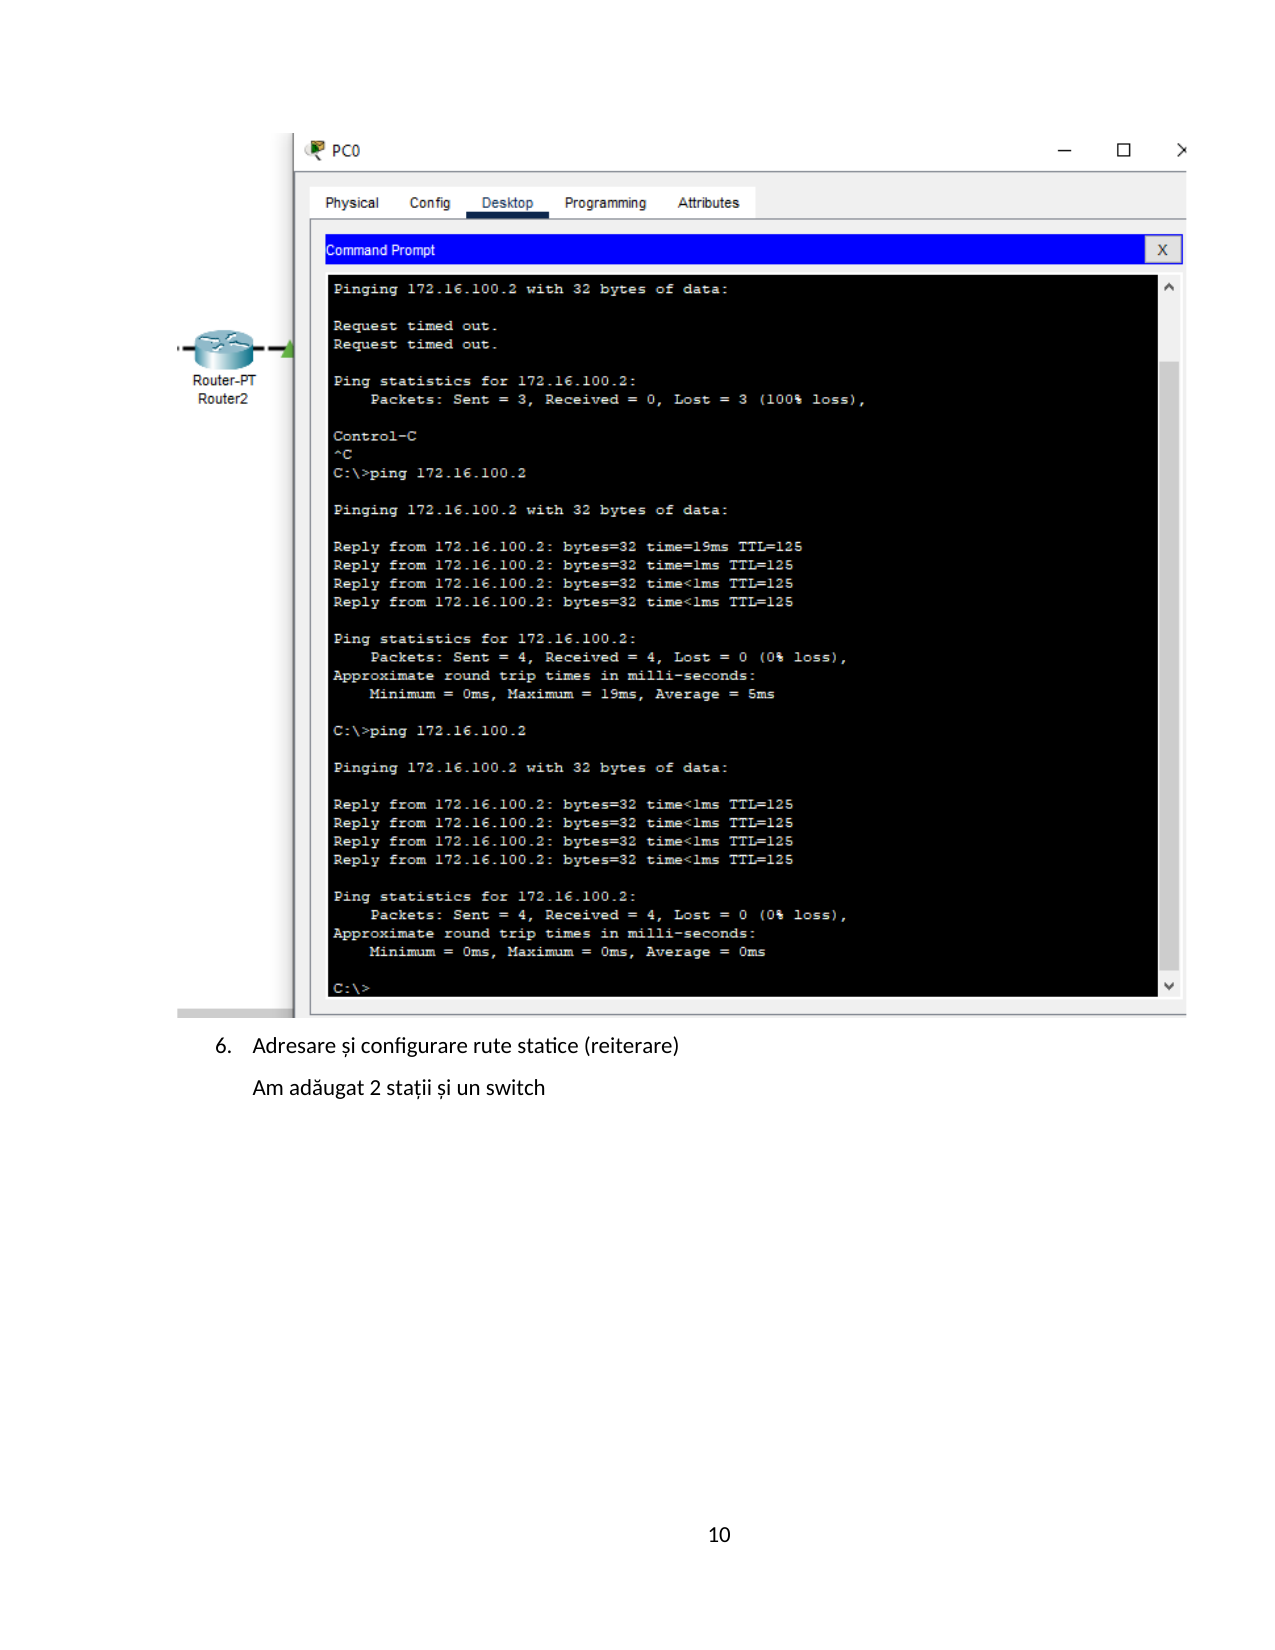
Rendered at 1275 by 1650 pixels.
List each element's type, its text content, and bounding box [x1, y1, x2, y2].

list Am adăugat 2 stații și un switch [252, 1073, 1186, 1102]
picture [177, 133, 1187, 1018]
list Adresare și configurare rute statice (reiterare) [215, 1032, 1186, 1059]
